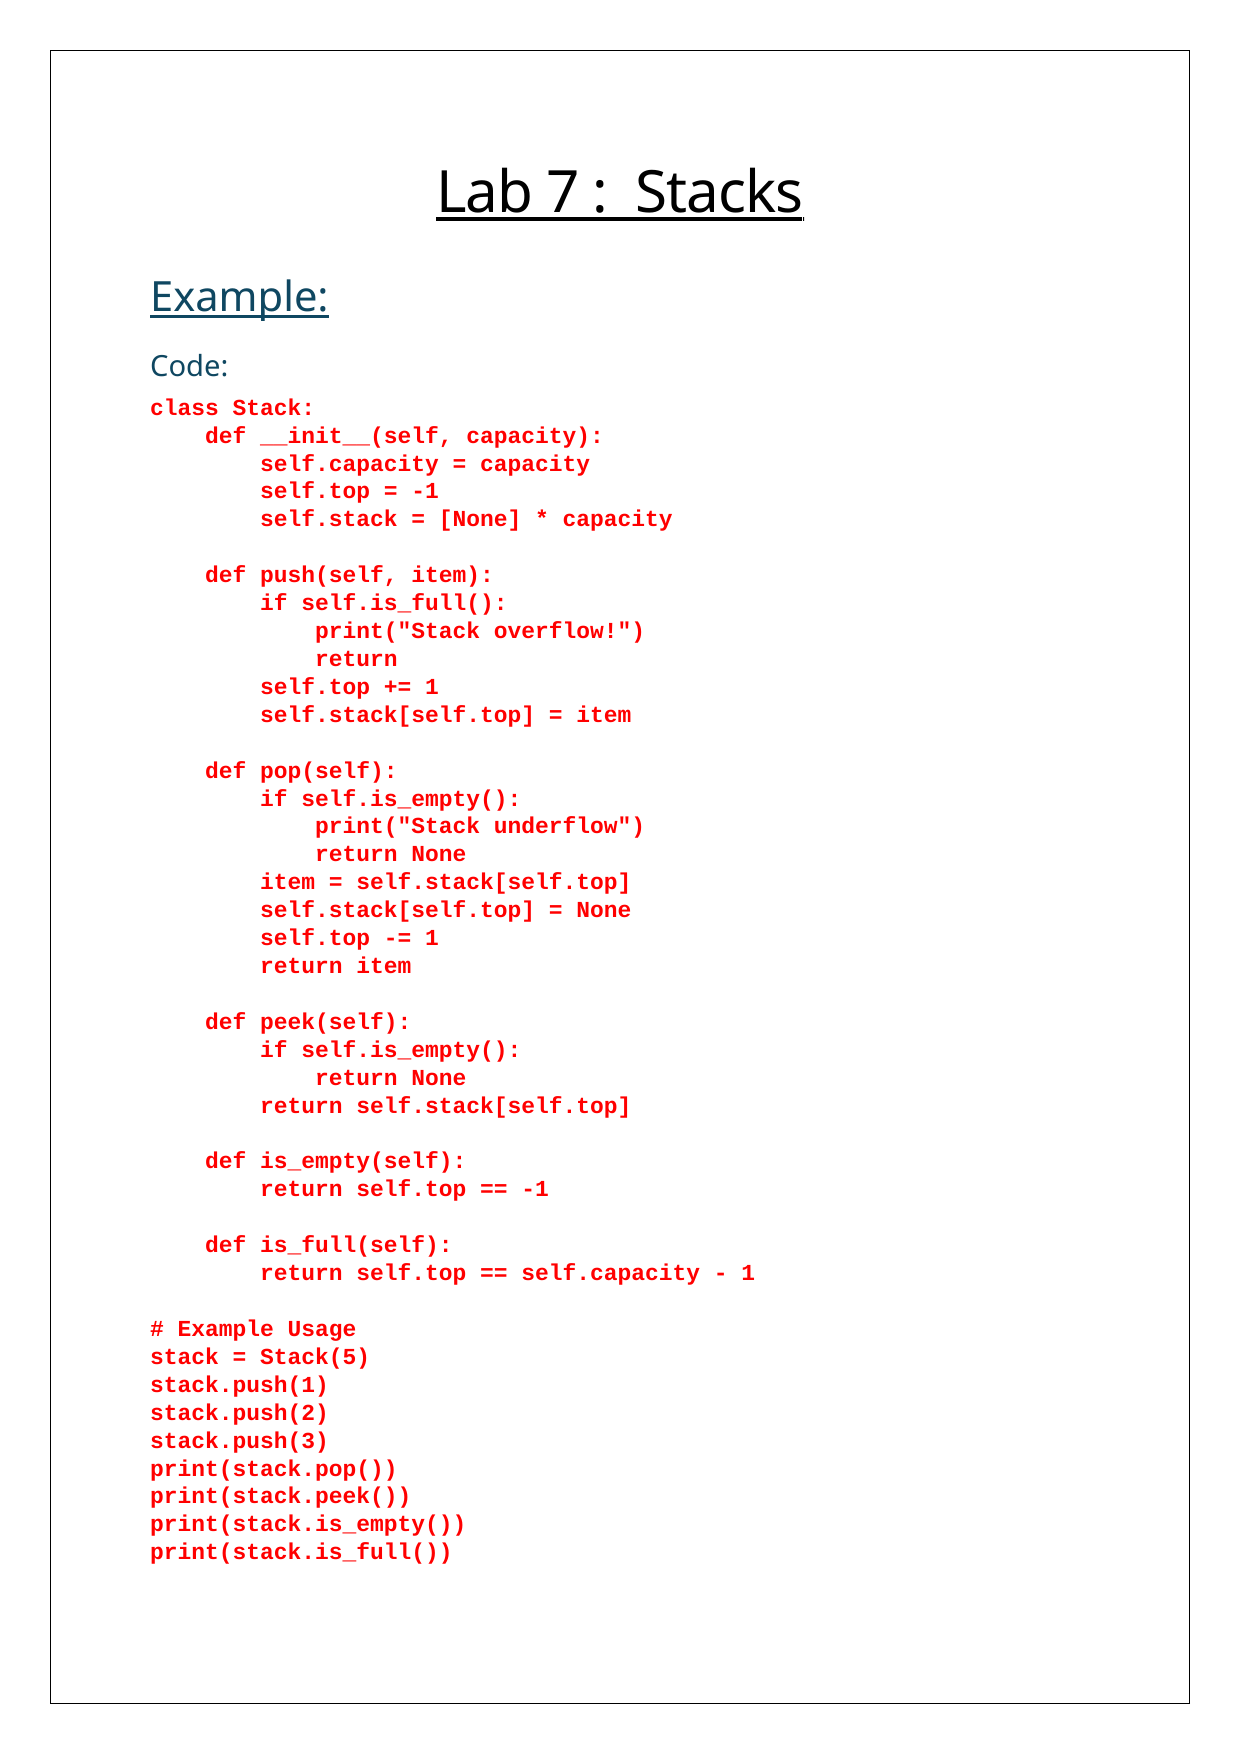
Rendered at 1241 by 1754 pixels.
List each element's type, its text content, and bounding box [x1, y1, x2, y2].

text if self.is_empty(): [150, 787, 1090, 813]
text if self.is_full(): [150, 591, 1090, 617]
text return [150, 647, 1090, 673]
text self.stack[self.top] = item [150, 703, 1090, 729]
text self.top = -1 [150, 480, 1090, 506]
text stack.push(2) [150, 1401, 1090, 1427]
text def peek(self): [150, 1010, 1090, 1036]
text self.capacity = capacity [150, 452, 1090, 478]
text def pop(self): [150, 759, 1090, 785]
text print(stack.pop()) [150, 1457, 1090, 1483]
text self.stack[self.top] = None [150, 898, 1090, 924]
text return self.top == self.capacity - 1 [150, 1261, 1090, 1287]
text def push(self, item): [150, 563, 1090, 589]
text if self.is_empty(): [150, 1038, 1090, 1064]
text item = self.stack[self.top] [150, 871, 1090, 897]
subtitle Code: [150, 345, 1090, 384]
text print(stack.is_full()) [150, 1541, 1090, 1567]
text stack = Stack(5) [150, 1345, 1090, 1371]
title Lab 7 : Stacks [150, 150, 1090, 229]
text return None [150, 843, 1090, 869]
text return item [150, 954, 1090, 980]
subtitle Example: [150, 267, 1090, 324]
text def __init__(self, capacity): [150, 424, 1090, 450]
text print("Stack overflow!") [150, 619, 1090, 645]
text self.top += 1 [150, 675, 1090, 701]
text self.top -= 1 [150, 926, 1090, 952]
text return self.top == -1 [150, 1178, 1090, 1204]
text class Stack: [150, 396, 1090, 422]
text stack.push(1) [150, 1373, 1090, 1399]
text return None [150, 1066, 1090, 1092]
text return self.stack[self.top] [150, 1094, 1090, 1120]
text print("Stack underflow") [150, 815, 1090, 841]
text stack.push(3) [150, 1429, 1090, 1455]
text # Example Usage [150, 1317, 1090, 1343]
text def is_empty(self): [150, 1150, 1090, 1176]
text self.stack = [None] * capacity [150, 508, 1090, 534]
text def is_full(self): [150, 1233, 1090, 1259]
text print(stack.is_empty()) [150, 1513, 1090, 1539]
text print(stack.peek()) [150, 1485, 1090, 1511]
